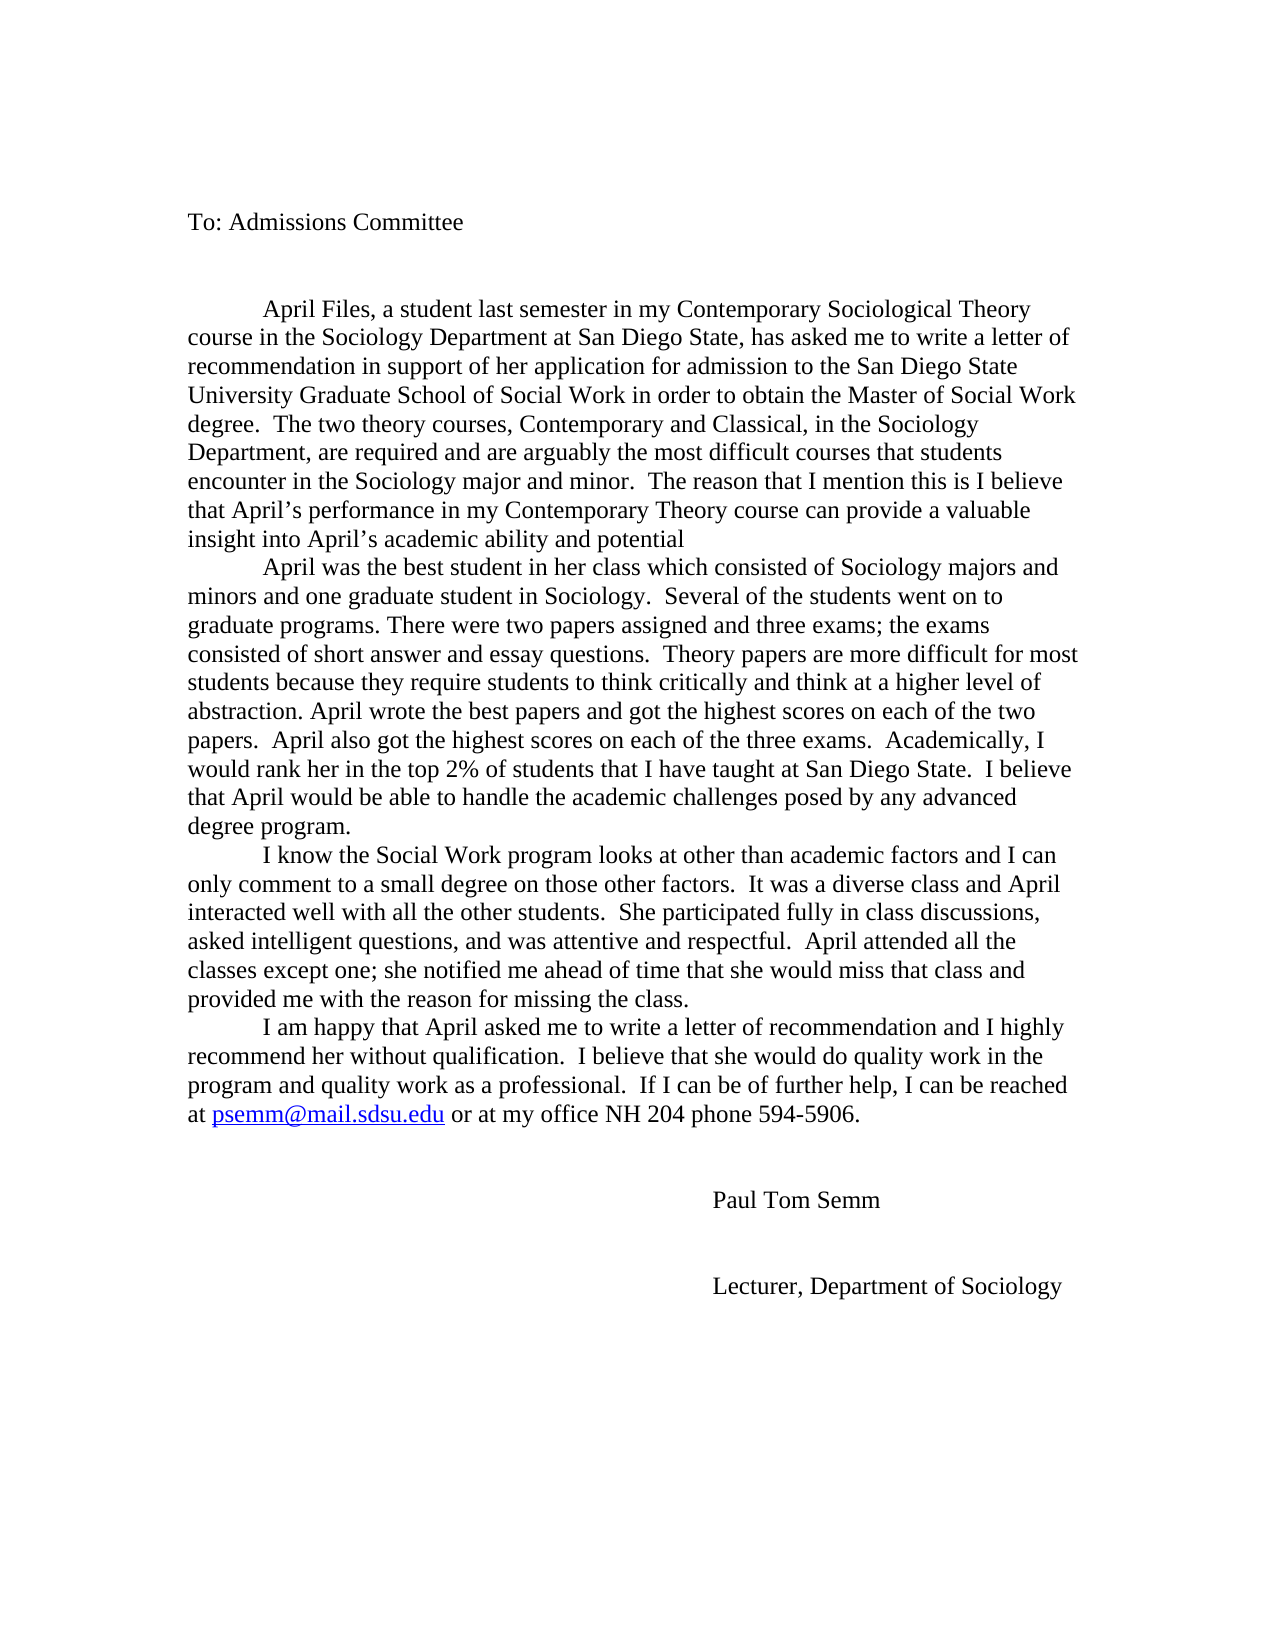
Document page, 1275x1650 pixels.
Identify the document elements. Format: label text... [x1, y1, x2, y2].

text Lecturer, Department of Sociology [187, 1271, 1087, 1300]
text April Files, a student last semester in my Contemporary Sociological Theory course in the Sociology Department at San Diego State, has asked me to write a letter of recommendation in support of her application for admission to the San Diego State University Graduate School of Social Work in order to obtain the Master of Social Work degree. The two theory courses, Contemporary and Classical, in the Sociology Department, are required and are arguably the most difficult courses that students encounter in the Sociology major and minor. The reason that I mention this is I believe that April’s performance in my Contemporary Theory course can provide a valuable insight into April’s academic ability and potential [187, 294, 1087, 552]
text Paul Tom Semm [187, 1185, 1087, 1214]
text April was the best student in her class which consisted of Sociology majors and minors and one graduate student in Sociology. Several of the students went on to graduate programs. There were two papers assigned and three exams; the exams consisted of short answer and essay questions. Theory papers are more difficult for most students because they require students to think critically and think at a higher level of abstraction. April wrote the best papers and got the highest scores on each of the two papers. April also got the highest scores on each of the three exams. Academically, I would rank her in the top 2% of students that I have taught at San Diego State. I believe that April would be able to handle the academic challenges posed by any advanced degree program. [187, 552, 1087, 840]
text I am happy that April asked me to write a letter of recommendation and I highly recommend her without qualification. I believe that she would do quality work in the program and quality work as a professional. If I can be of further help, I can be reached at psemm@mail.sdsu.edu or at my office NH 204 phone 594-5906. [187, 1012, 1087, 1127]
text I know the Social Work program looks at other than academic factors and I can only comment to a small degree on those other factors. It was a diverse class and April interacted well with all the other students. She participated fully in class discussions, asked intelligent questions, and was attentive and respectful. April attended all the classes except one; she notified me ahead of time that she would miss that class and provided me with the reason for missing the class. [187, 840, 1087, 1012]
text To: Admissions Committee [187, 207, 1087, 236]
